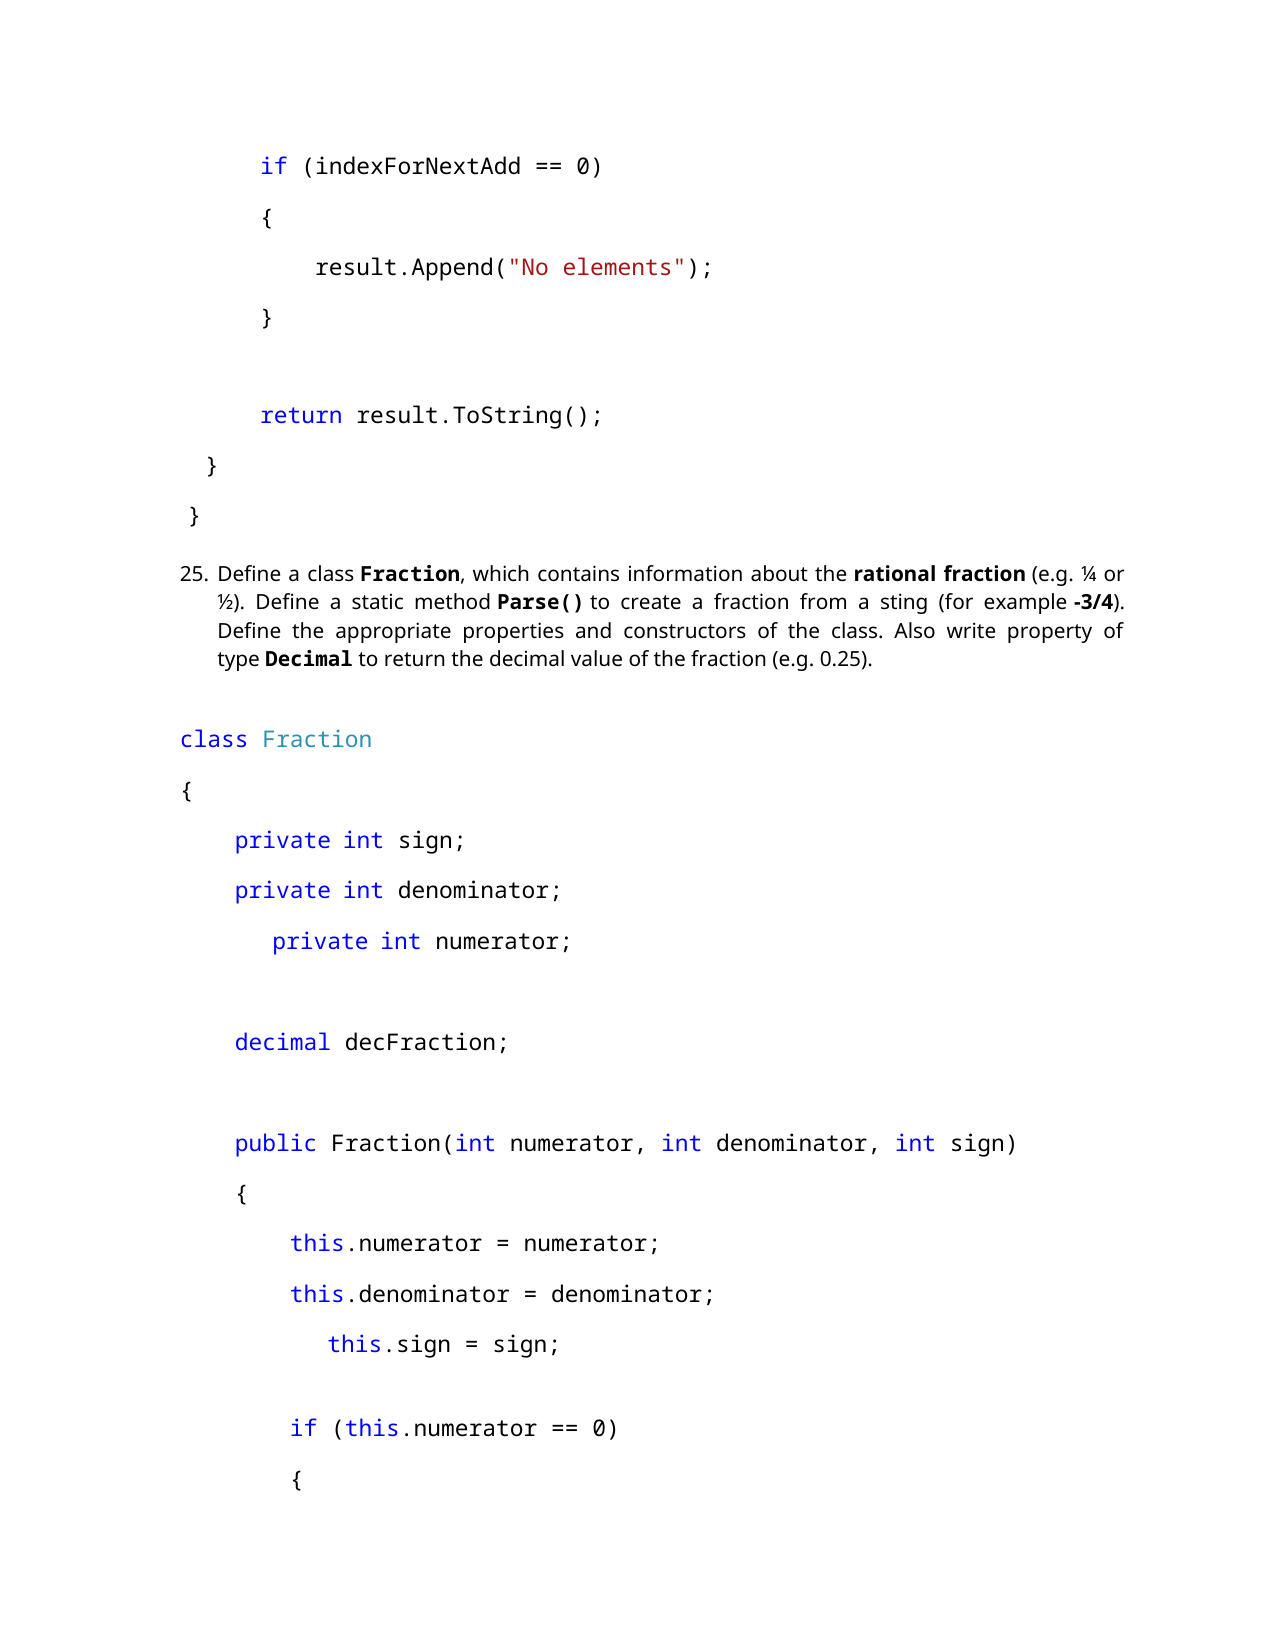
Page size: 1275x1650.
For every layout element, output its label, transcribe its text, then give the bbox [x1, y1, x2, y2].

text private int sign; [179, 824, 1125, 855]
text this.numerator = numerator; [179, 1227, 1125, 1259]
text { [179, 1463, 1125, 1494]
list Define a class Fraction, which contains information about the rational fraction (e.g. ¼ or ½). Define a static method Parse() to create a fraction from a sting (for example -3/4). Define the appropriate properties and constructors of the class. Also write property of type Decimal to return the decimal value of the fraction (e.g. 0.25). [179, 559, 1125, 673]
text if (this.numerator == 0) [179, 1412, 1125, 1444]
text this.sign = sign; [217, 1328, 1125, 1359]
text } [150, 449, 1125, 480]
text } [150, 301, 1125, 332]
text private int denominator; [179, 874, 1125, 906]
text if (indexForNextAdd == 0) [150, 150, 1125, 181]
text { [179, 1177, 1125, 1208]
text private int numerator; [217, 925, 1125, 956]
text { [179, 774, 1125, 805]
text public Fraction(int numerator, int denominator, int sign) [179, 1127, 1125, 1158]
text { [150, 200, 1125, 232]
text this.denominator = denominator; [179, 1278, 1125, 1309]
text } [187, 499, 1125, 531]
text decimal decFraction; [179, 1026, 1125, 1057]
text class Fraction [179, 723, 1125, 754]
text return result.ToString(); [150, 398, 1125, 430]
text result.Append("No elements"); [150, 251, 1125, 282]
